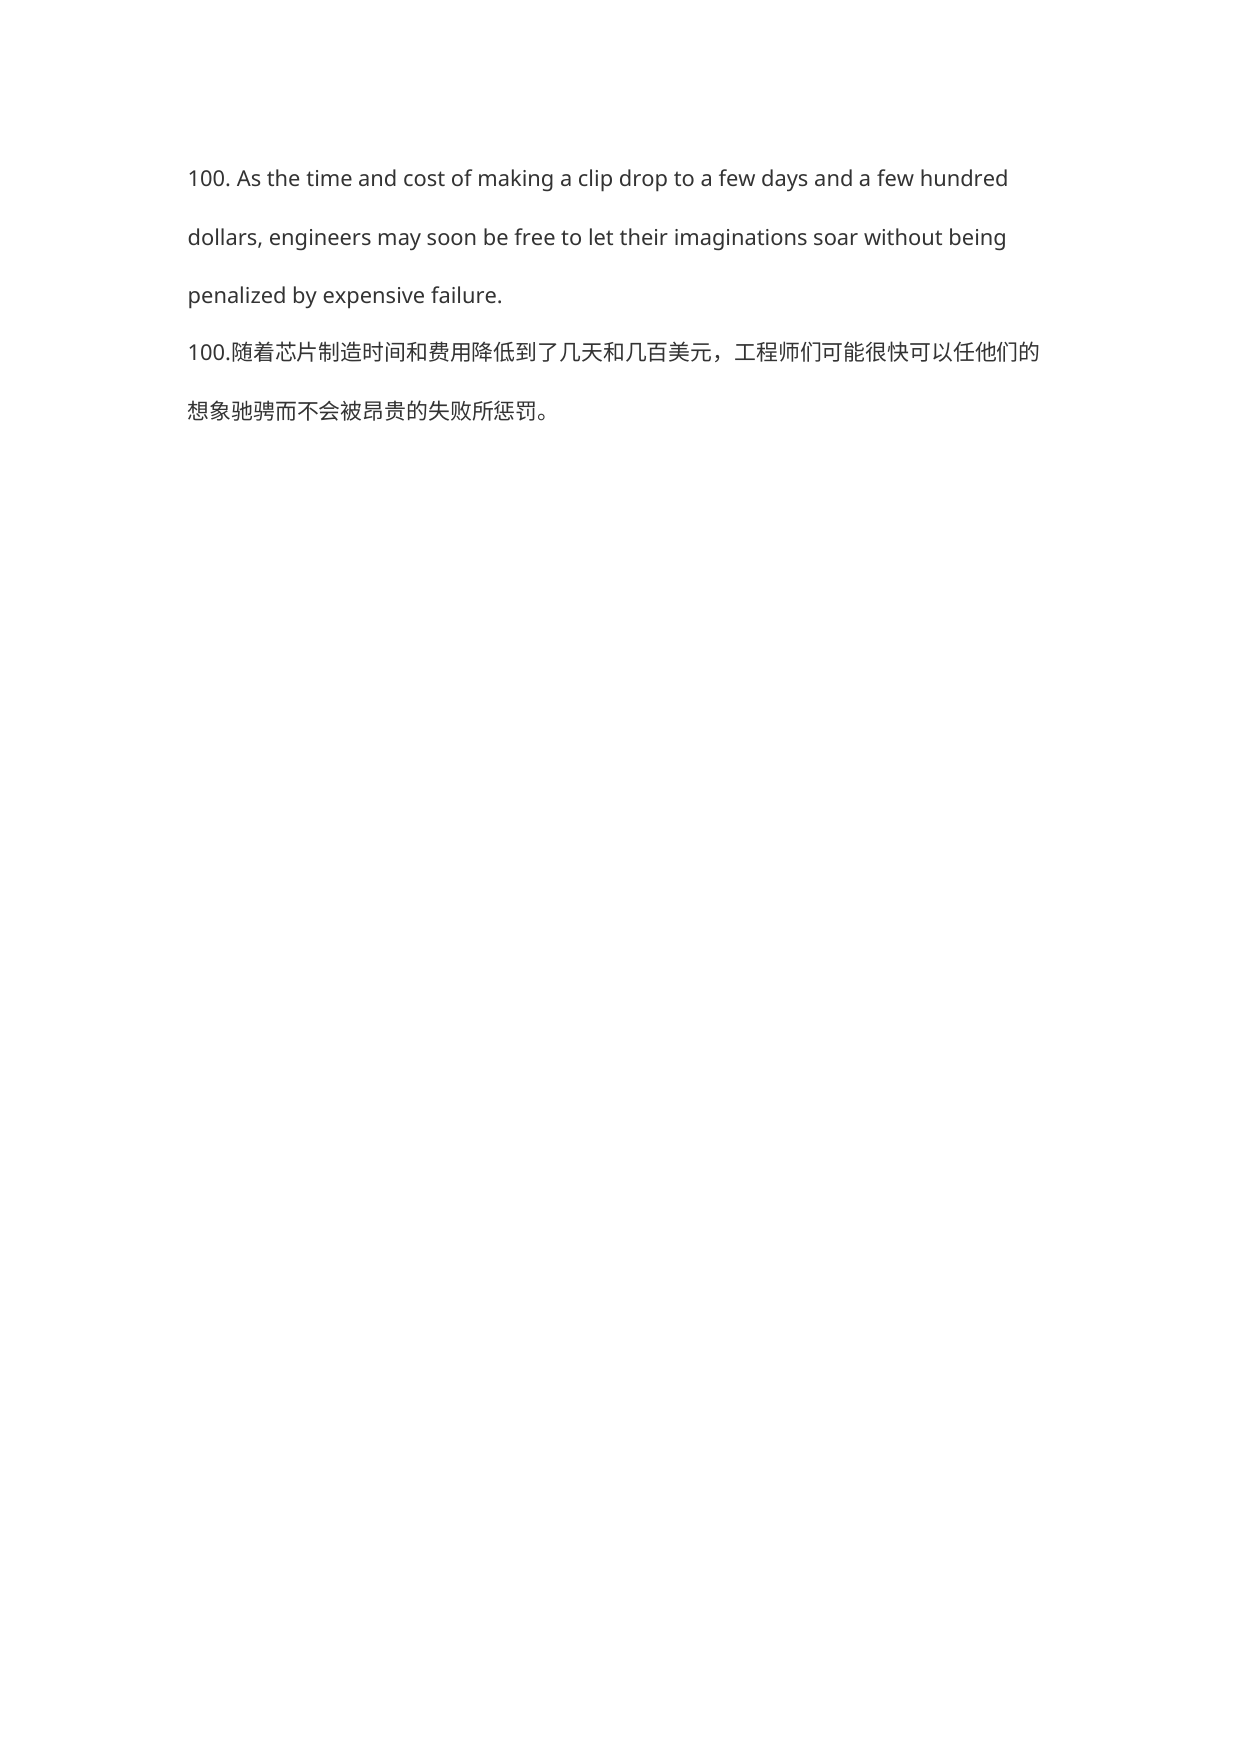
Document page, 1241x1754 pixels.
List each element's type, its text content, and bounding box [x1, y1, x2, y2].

text 100. As the time and cost of making a clip drop to a few days and a few hundred dollars, engineers may soon be free to let their imaginations soar without being penalized by expensive failure. [187, 162, 1053, 311]
text 100.随着芯片制造时间和费用降低到了几天和几百美元，工程师们可能很快可以任他们的想象驰骋而不会被昂贵的失败所惩罚。 [187, 335, 1053, 426]
